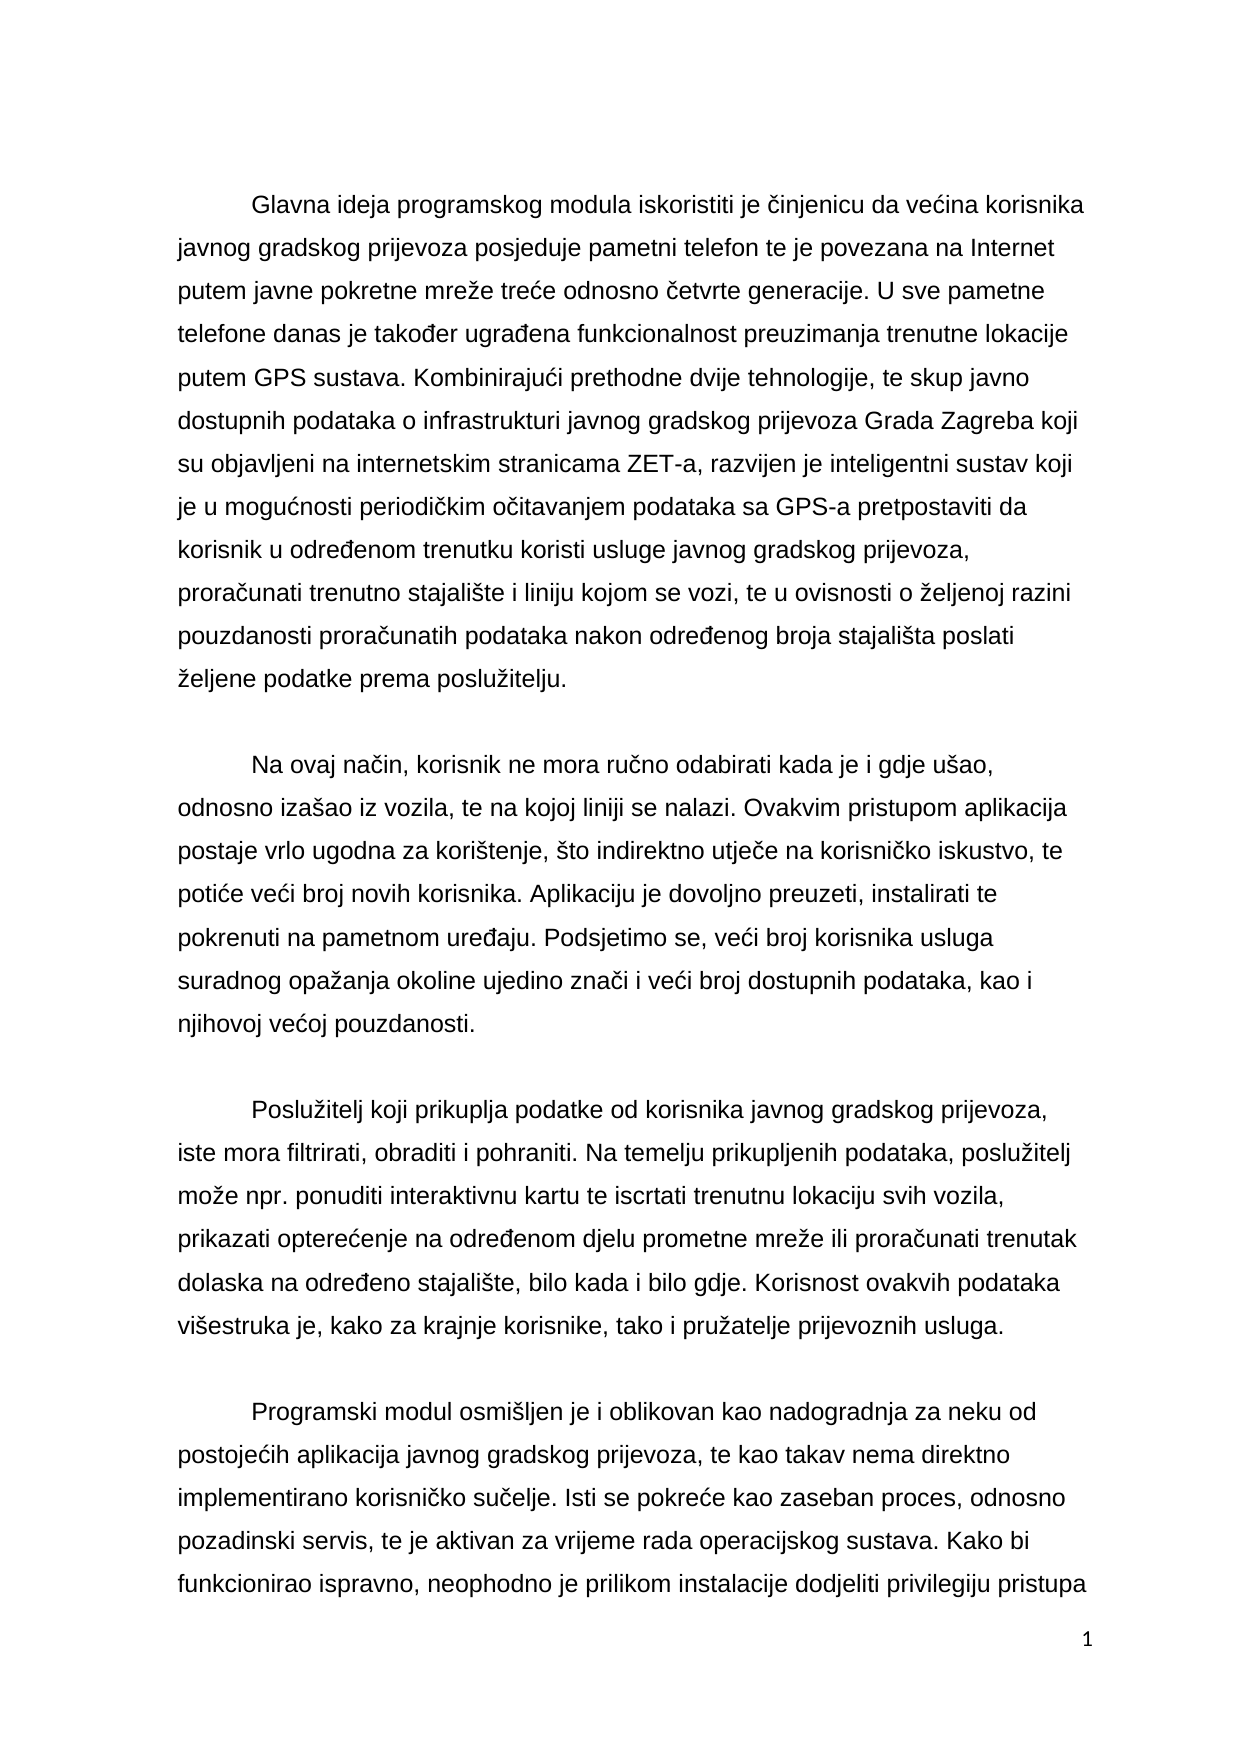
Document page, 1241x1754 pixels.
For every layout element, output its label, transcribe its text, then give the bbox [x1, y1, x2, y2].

text Na ovaj način, korisnik ne mora ručno odabirati kada je i gdje ušao, odnosno izašao iz vozila, te na kojoj liniji se nalazi. Ovakvim pristupom aplikacija postaje vrlo ugodna za korištenje, što indirektno utječe na korisničko iskustvo, te potiće veći broj novih korisnika. Aplikaciju je dovoljno preuzeti, instalirati te pokrenuti na pametnom uređaju. Podsjetimo se, veći broj korisnika usluga suradnog opažanja okoline ujedino znači i veći broj dostupnih podataka, kao i njihovoj većoj pouzdanosti. [177, 750, 1092, 1037]
text Glavna ideja programskog modula iskoristiti je činjenicu da većina korisnika javnog gradskog prijevoza posjeduje pametni telefon te je povezana na Internet putem javne pokretne mreže treće odnosno četvrte generacije. U sve pametne telefone danas je također ugrađena funkcionalnost preuzimanja trenutne lokacije putem GPS sustava. Kombinirajući prethodne dvije tehnologije, te skup javno dostupnih podataka o infrastrukturi javnog gradskog prijevoza Grada Zagreba koji su objavljeni na internetskim stranicama ZET-a, razvijen je inteligentni sustav koji je u mogućnosti periodičkim očitavanjem podataka sa GPS-a pretpostaviti da korisnik u određenom trenutku koristi usluge javnog gradskog prijevoza, proračunati trenutno stajalište i liniju kojom se vozi, te u ovisnosti o željenoj razini pouzdanosti proračunatih podataka nakon određenog broja stajališta poslati željene podatke prema poslužitelju. [177, 190, 1092, 693]
text Poslužitelj koji prikuplja podatke od korisnika javnog gradskog prijevoza, iste mora filtrirati, obraditi i pohraniti. Na temelju prikupljenih podataka, poslužitelj može npr. ponuditi interaktivnu kartu te iscrtati trenutnu lokaciju svih vozila, prikazati opterećenje na određenom djelu prometne mreže ili proračunati trenutak dolaska na određeno stajalište, bilo kada i bilo gdje. Korisnost ovakvih podataka višestruka je, kako za krajnje korisnike, tako i pružatelje prijevoznih usluga. [177, 1095, 1092, 1339]
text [177, 1397, 1092, 1598]
